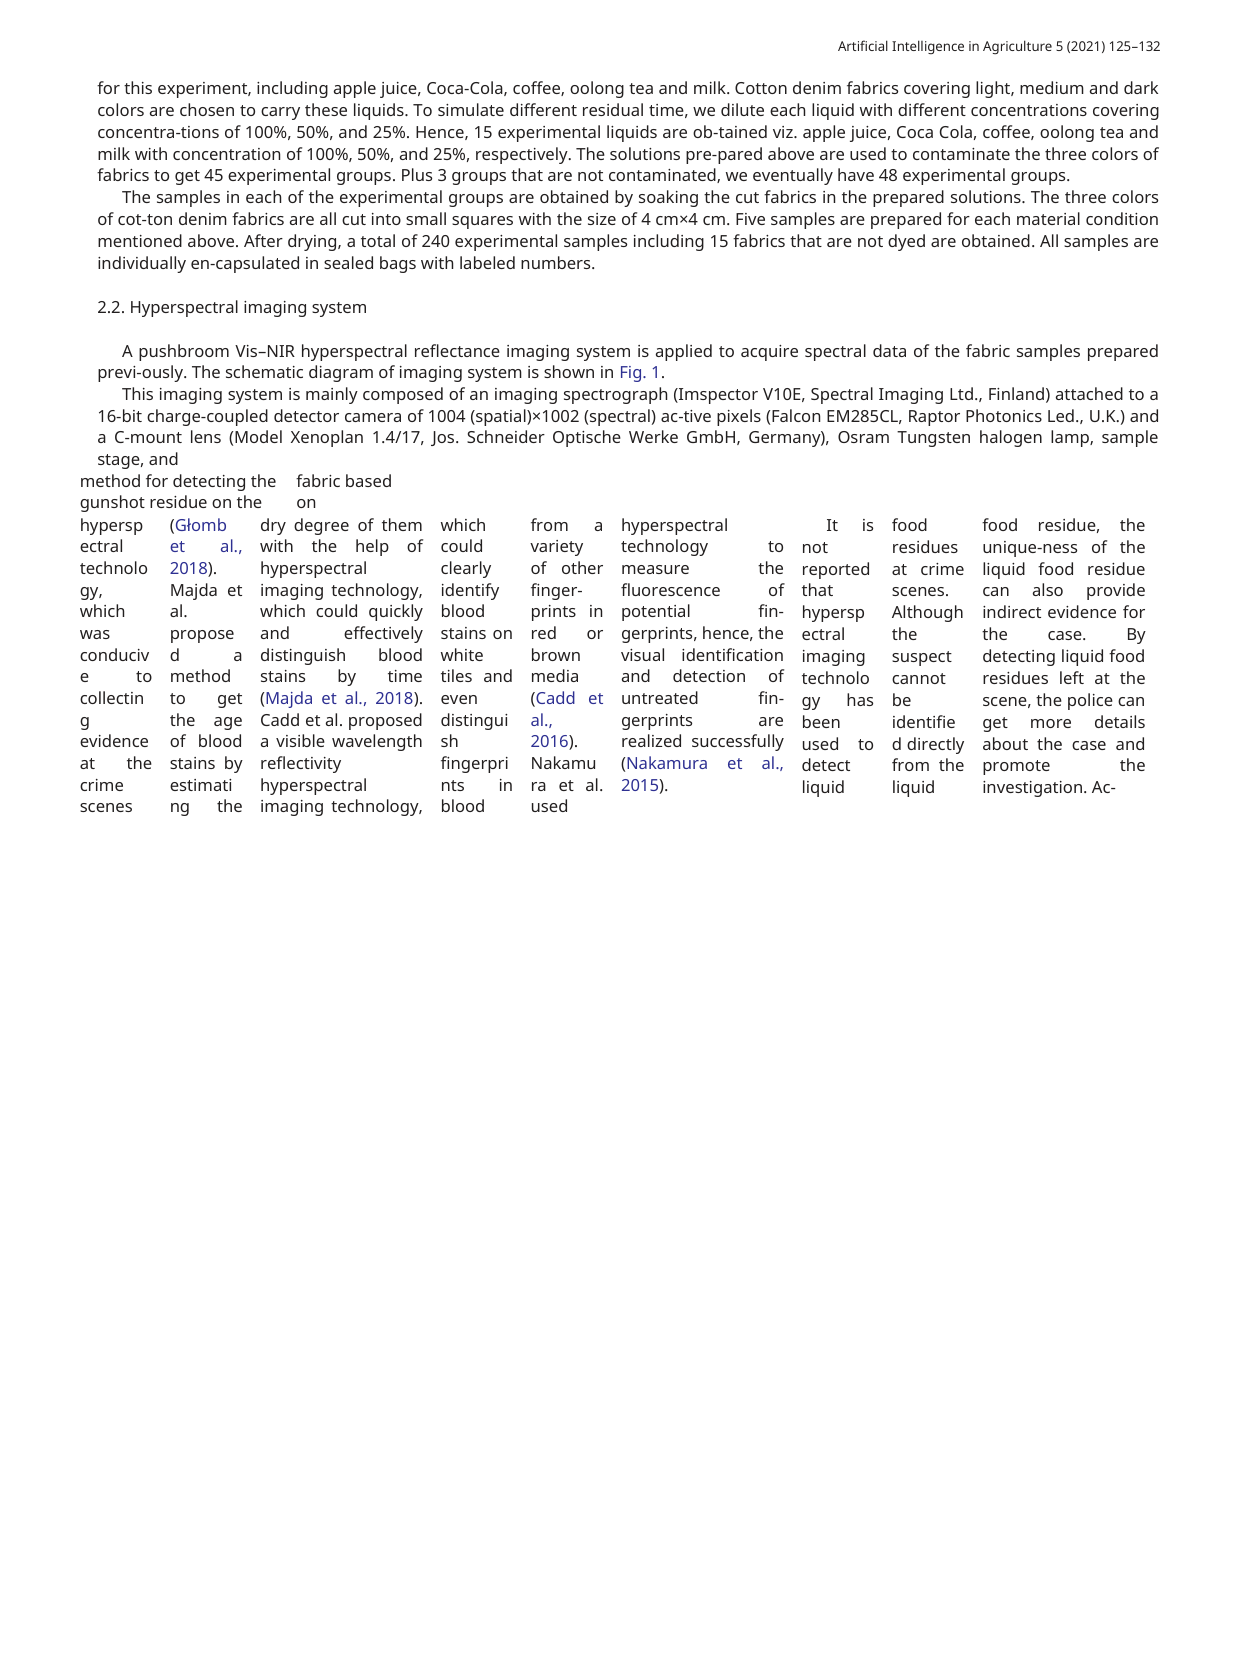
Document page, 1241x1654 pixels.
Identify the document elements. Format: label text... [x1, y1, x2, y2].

text method for detecting the gunshot residue on the fabric based on computer. [79, 471, 404, 512]
text The samples in each of the experimental groups are obtained by soaking the cut fabrics in the prepared solutions. The three colors of cot-ton denim fabrics are all cut into small squares with the size of 4 cm×4 cm. Five samples are prepared for each material condition mentioned above. After drying, a total of 240 experimental samples including 15 fabrics that are not dyed are obtained. All samples are individually en-capsulated in sealed bags with labeled numbers. [97, 186, 1161, 274]
text for this experiment, including apple juice, Coca-Cola, coffee, oolong tea and milk. Cotton denim fabrics covering light, medium and dark colors are chosen to carry these liquids. To simulate different residual time, we dilute each liquid with different concentrations covering concentra-tions of 100%, 50%, and 25%. Hence, 15 experimental liquids are ob-tained viz. apple juice, Coca Cola, coffee, oolong tea and milk with concentration of 100%, 50%, and 25%, respectively. The solutions pre-pared above are used to contaminate the three colors of fabrics to get 45 experimental groups. Plus 3 groups that are not contaminated, we eventually have 48 experimental groups. [97, 77, 1161, 186]
text Artificial Intelligence in Agriculture 5 (2021) 125–132 [79, 38, 1161, 55]
text This imaging system is mainly composed of an imaging spectrograph (Imspector V10E, Spectral Imaging Ltd., Finland) attached to a 16-bit charge-coupled detector camera of 1004 (spatial)×1002 (spectral) ac-tive pixels (Falcon EM285CL, Raptor Photonics Led., U.K.) and a C-mount lens (Model Xenoplan 1.4/17, Jos. Schneider Optische Werke GmbH, Germany), Osram Tungsten halogen lamp, sample stage, and [97, 383, 1161, 470]
text A pushbroom Vis–NIR hyperspectral reflectance imaging system is applied to acquire spectral data of the fabric samples prepared previ-ously. The schematic diagram of imaging system is shown in Fig. 1. [97, 340, 1161, 383]
text It is not reported that hyperspectral imaging technology has been used to detect liquid food residues at crime scenes. Although the suspect cannot be identified directly from the liquid food residue, the unique-ness of the liquid food residue can also provide indirect evidence for the case. By detecting liquid food residues left at the scene, the police can get more details about the case and promote the investigation. Ac- [982, 514, 1145, 798]
text 2.2. Hyperspectral imaging system [97, 297, 1163, 317]
